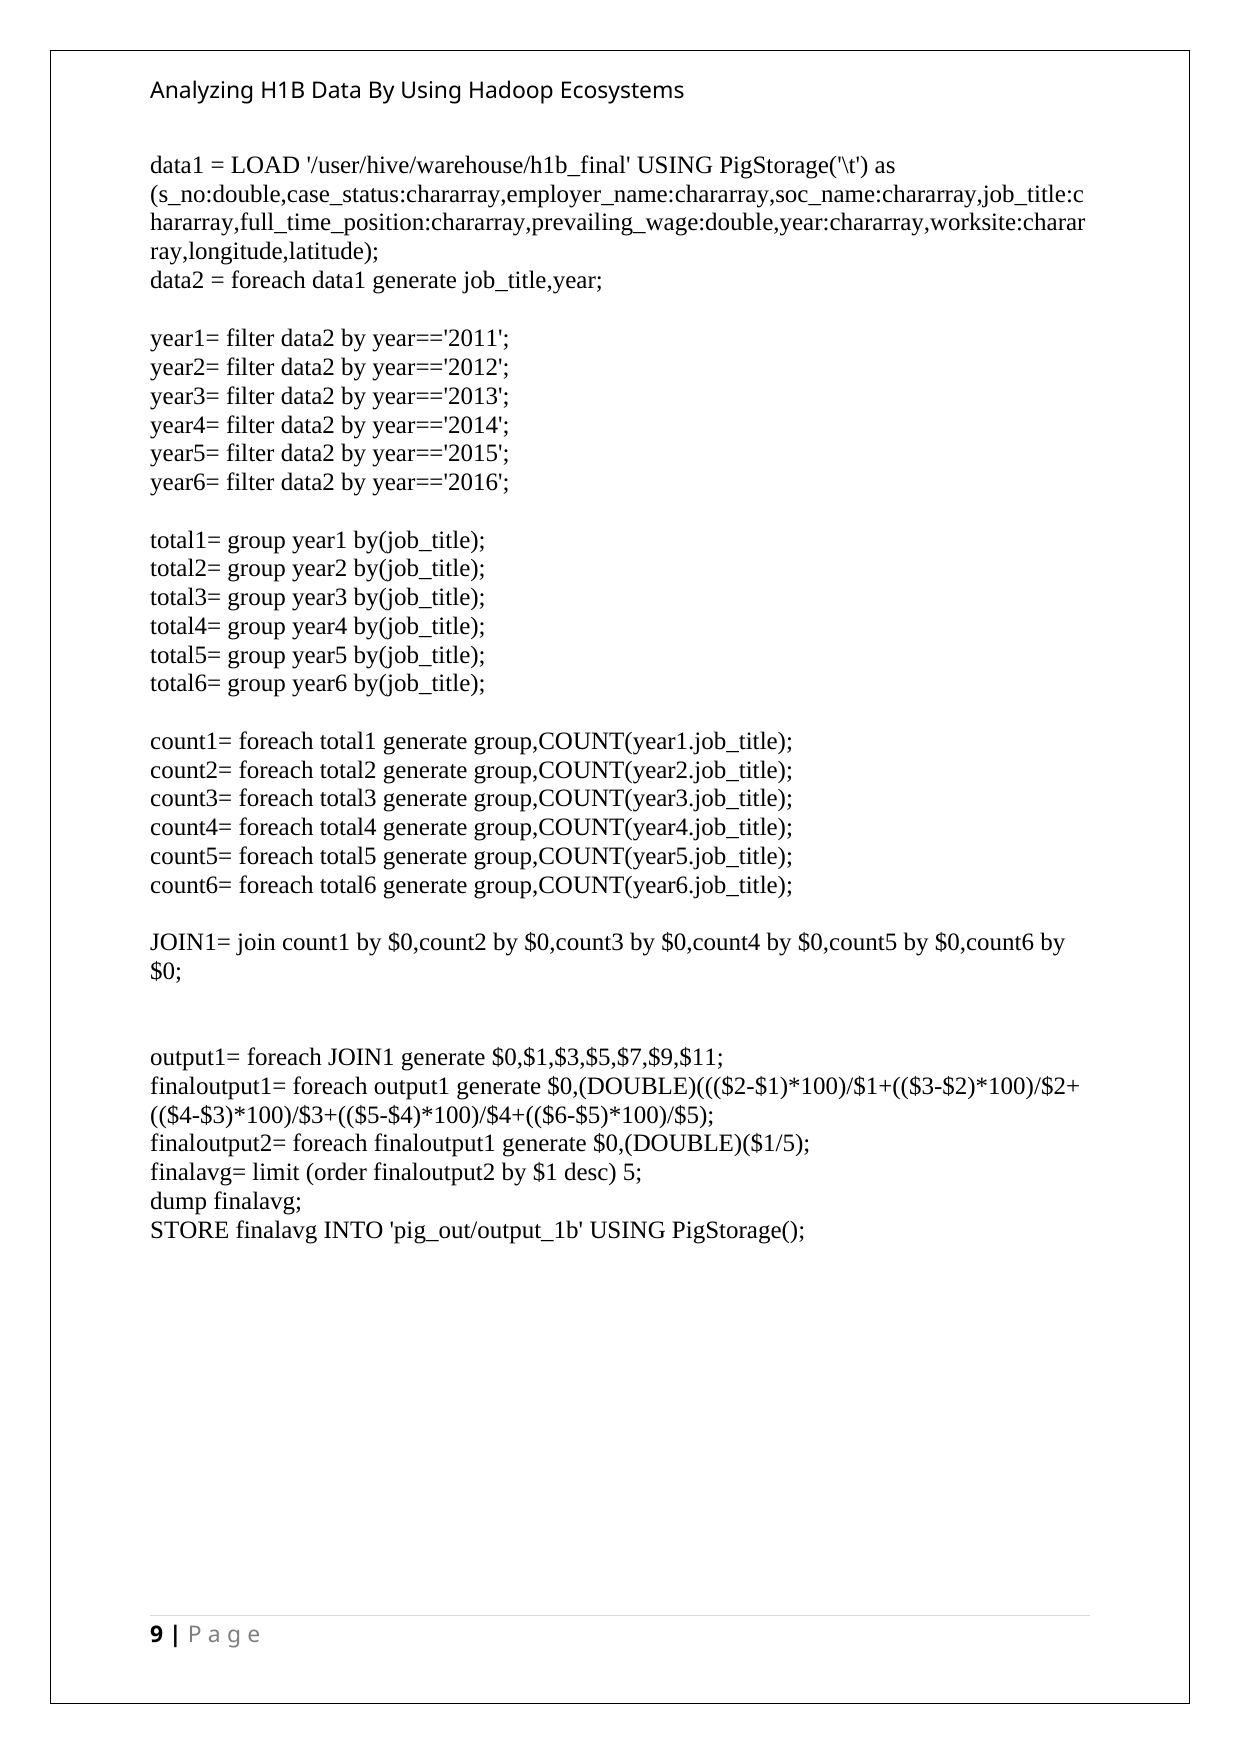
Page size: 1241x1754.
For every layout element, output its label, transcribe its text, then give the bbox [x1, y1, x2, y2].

text count1= foreach total1 generate group,COUNT(year1.job_title); [150, 726, 1090, 755]
text JOIN1= join count1 by $0,count2 by $0,count3 by $0,count4 by $0,count5 by $0,count6 by $0; [150, 927, 1090, 985]
text total3= group year3 by(job_title); [150, 582, 1090, 611]
text finalavg= limit (order finaloutput2 by $1 desc) 5; [150, 1157, 1090, 1186]
text count2= foreach total2 generate group,COUNT(year2.job_title); [150, 755, 1090, 783]
text finaloutput1= foreach output1 generate $0,(DOUBLE)((($2-$1)*100)/$1+(($3-$2)*100)/$2+(($4-$3)*100)/$3+(($5-$4)*100)/$4+(($6-$5)*100)/$5); [150, 1071, 1090, 1128]
text total1= group year1 by(job_title); [150, 525, 1090, 553]
text year2= filter data2 by year=='2012'; [150, 352, 1090, 381]
text total2= group year2 by(job_title); [150, 553, 1090, 582]
text year4= filter data2 by year=='2014'; [150, 410, 1090, 438]
text year3= filter data2 by year=='2013'; [150, 381, 1090, 410]
text year1= filter data2 by year=='2011'; [150, 323, 1090, 352]
text total5= group year5 by(job_title); [150, 640, 1090, 668]
text STORE finalavg INTO 'pig_out/output_1b' USING PigStorage(); [150, 1215, 1090, 1243]
text count3= foreach total3 generate group,COUNT(year3.job_title); [150, 783, 1090, 812]
text output1= foreach JOIN1 generate $0,$1,$3,$5,$7,$9,$11; [150, 1042, 1090, 1071]
text data2 = foreach data1 generate job_title,year; [150, 265, 1090, 294]
text count5= foreach total5 generate group,COUNT(year5.job_title); [150, 841, 1090, 870]
text data1 = LOAD '/user/hive/warehouse/h1b_final' USING PigStorage('\t') as (s_no:double,case_status:chararray,employer_name:chararray,soc_name:chararray,job_title:chararray,full_time_position:chararray,prevailing_wage:double,year:chararray,worksite:chararray,longitude,latitude); [150, 150, 1090, 265]
text year6= filter data2 by year=='2016'; [150, 467, 1090, 496]
text finaloutput2= foreach finaloutput1 generate $0,(DOUBLE)($1/5); [150, 1128, 1090, 1157]
text count6= foreach total6 generate group,COUNT(year6.job_title); [150, 870, 1090, 898]
text year5= filter data2 by year=='2015'; [150, 438, 1090, 467]
text total6= group year6 by(job_title); [150, 668, 1090, 697]
text count4= foreach total4 generate group,COUNT(year4.job_title); [150, 812, 1090, 841]
text total4= group year4 by(job_title); [150, 611, 1090, 640]
text dump finalavg; [150, 1186, 1090, 1215]
